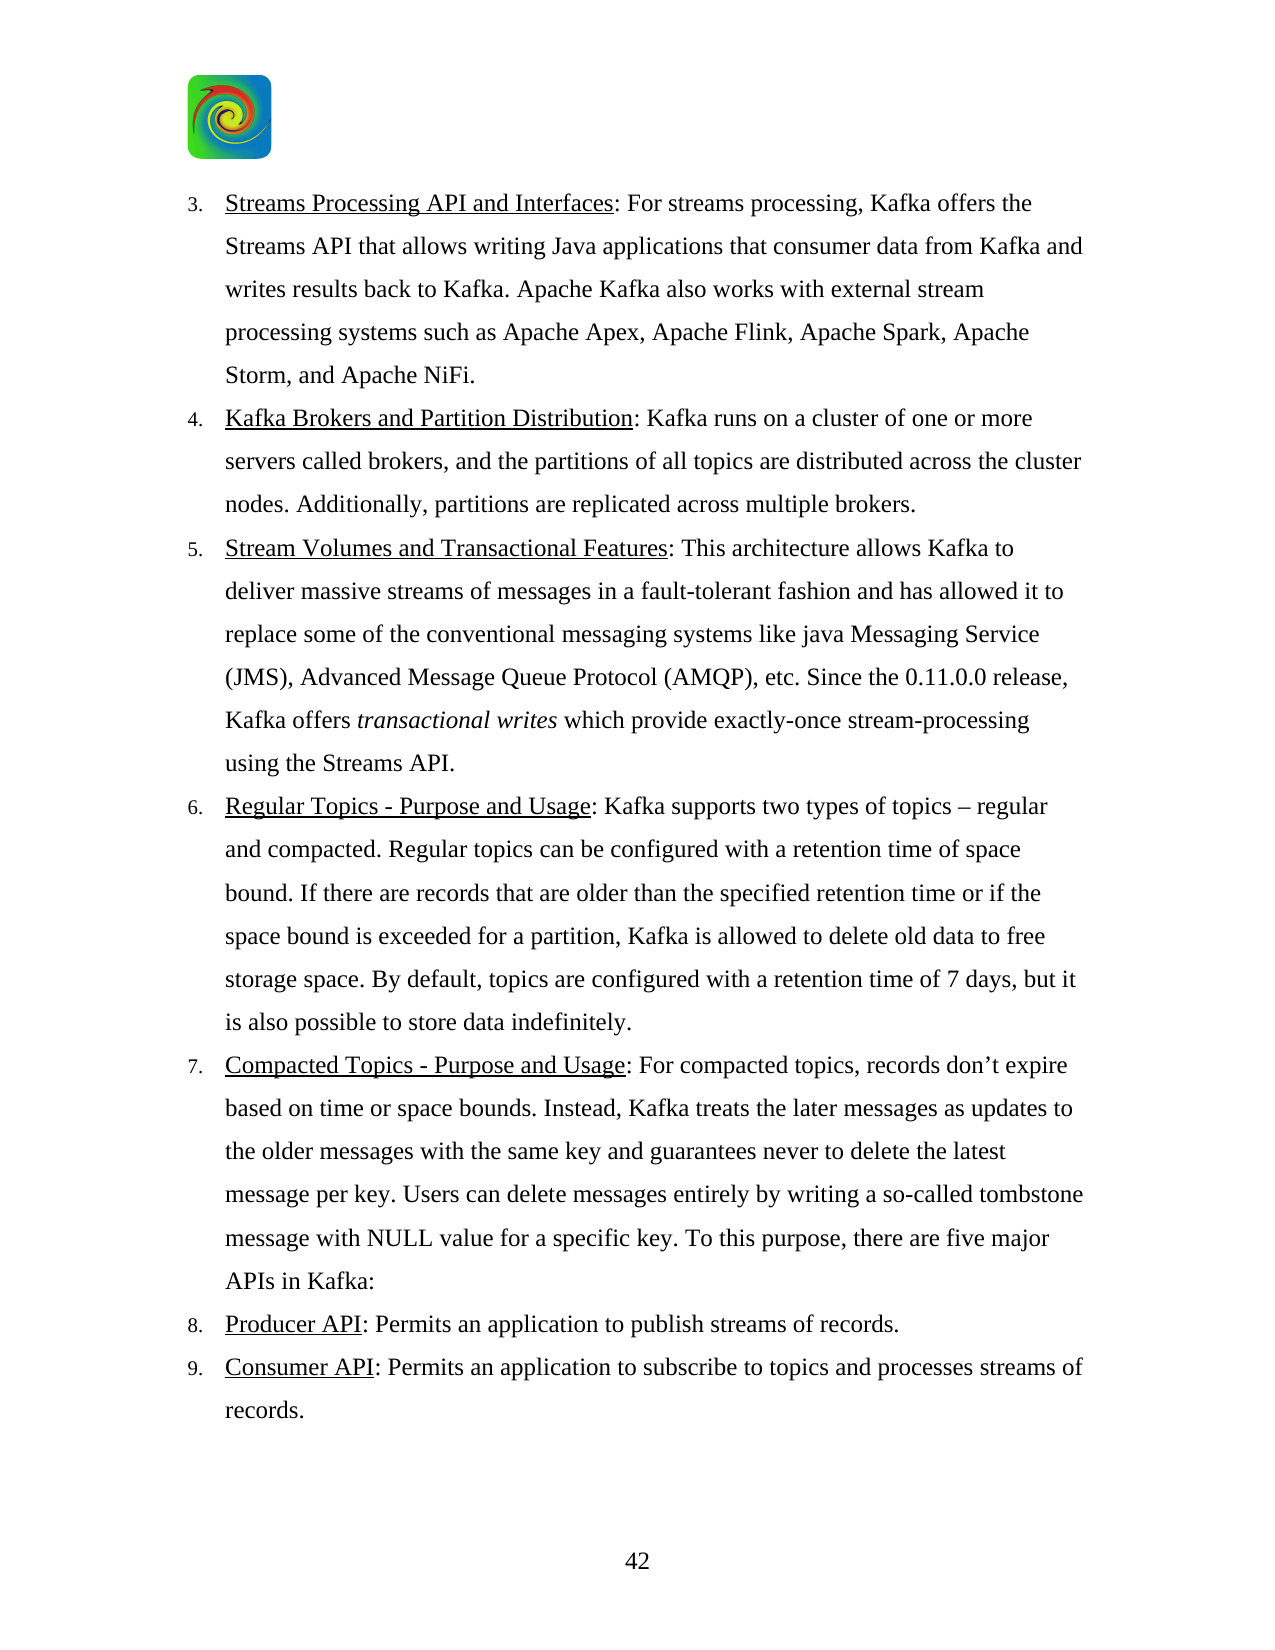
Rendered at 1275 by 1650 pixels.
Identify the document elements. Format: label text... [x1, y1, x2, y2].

picture [187, 75, 261, 159]
picture [220, 75, 272, 159]
list Streams Processing API and Interfaces: For streams processing, Kafka offers the Streams API that allows writing Java applications that consumer data from Kafka and writes results back to Kafka. Apache Kafka also works with external stream processing systems such as Apache Apex, Apache Flink, Apache Spark, Apache Storm, and Apache NiFi. [187, 188, 1087, 389]
list Stream Volumes and Transactional Features: This architecture allows Kafka to deliver massive streams of messages in a fault-tolerant fashion and has allowed it to replace some of the conventional messaging systems like java Messaging Service (JMS), Advanced Message Queue Protocol (AMQP), etc. Since the 0.11.0.0 release, Kafka offers transactional writes which provide exactly-once stream-processing using the Streams API. [187, 533, 1087, 777]
list Producer API: Permits an application to publish streams of records. [187, 1309, 1087, 1338]
list Consumer API: Permits an application to subscribe to topics and processes streams of records. [187, 1352, 1087, 1424]
list Compacted Topics - Purpose and Usage: For compacted topics, records don’t expire based on time or space bounds. Instead, Kafka treats the later messages as updates to the older messages with the same key and guarantees never to delete the latest message per key. Users can delete messages entirely by writing a so-called tombstone message with NULL value for a specific key. To this purpose, there are five major APIs in Kafka: [187, 1050, 1087, 1294]
list Kafka Brokers and Partition Distribution: Kafka runs on a cluster of one or more servers called brokers, and the partitions of all topics are distributed across the cluster nodes. Additionally, partitions are replicated across multiple brokers. [187, 403, 1087, 518]
list Regular Topics - Purpose and Usage: Kafka supports two types of topics – regular and compacted. Regular topics can be configured with a retention time of space bound. If there are records that are older than the specified retention time or if the space bound is exceeded for a partition, Kafka is allowed to delete old data to free storage space. By default, topics are configured with a retention time of 7 days, but it is also possible to store data indefinitely. [187, 791, 1087, 1036]
